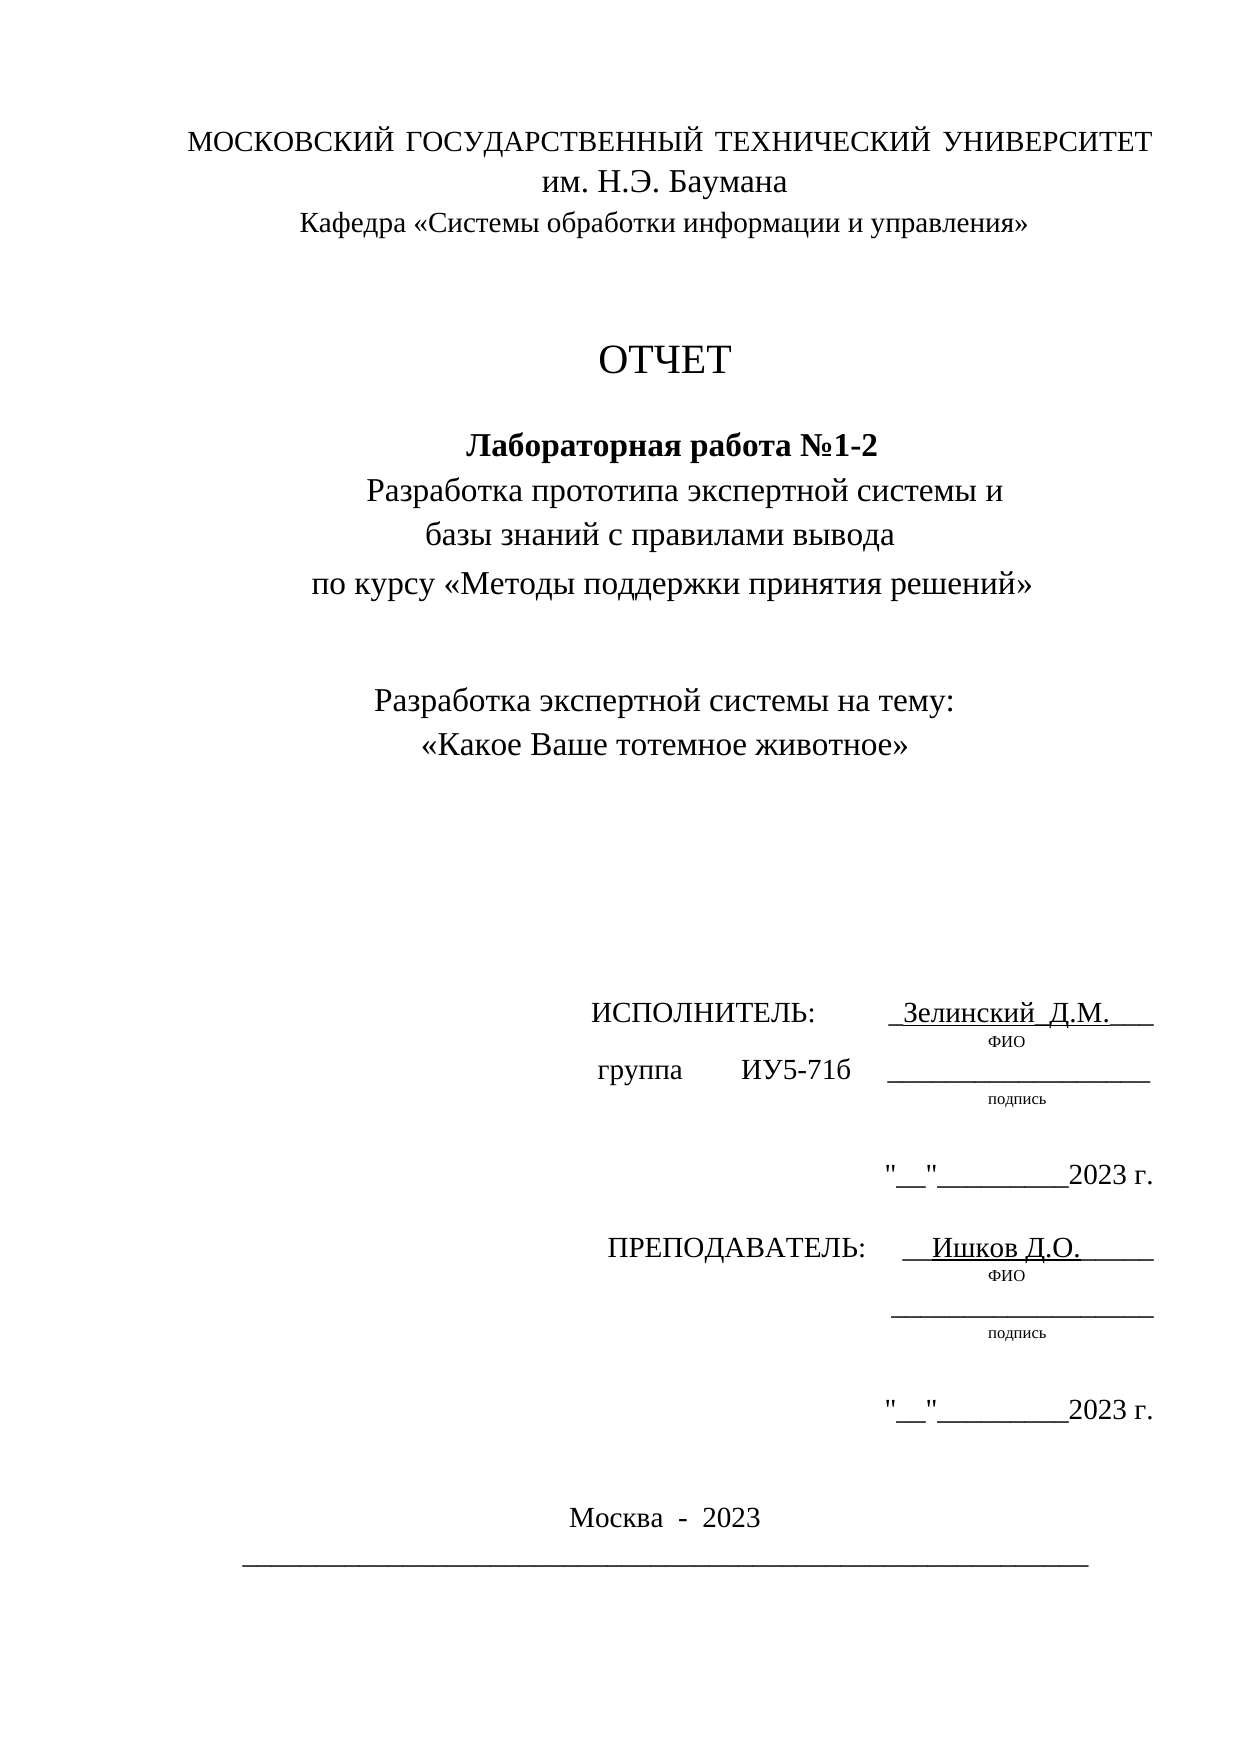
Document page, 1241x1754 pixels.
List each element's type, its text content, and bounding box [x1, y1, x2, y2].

text "__"_________2023 г. [177, 1392, 1153, 1426]
text ФИО [988, 1032, 1159, 1051]
text Кафедра «Системы обработки информации и управления» [177, 205, 1151, 239]
subtitle ОТЧЕТ [177, 335, 1152, 383]
text ПРЕПОДАВАТЕЛЬ: __Ишков Д.О._____ [177, 1230, 1153, 1263]
text группа ИУ5-71б __________________ [177, 1052, 1150, 1086]
text подпись [988, 1088, 1159, 1108]
text «Какое Ваше тотемное животное» [177, 724, 1152, 763]
text Лабораторная работа №1-2 [184, 426, 1159, 464]
text ФИО [988, 1266, 1159, 1285]
text __________________ [177, 1287, 1153, 1320]
text Разработка прототипа экспертной системы и базы знаний с правилами вывода [366, 470, 1004, 552]
text подпись [988, 1323, 1159, 1342]
text ИСПОЛНИТЕЛЬ: _Зелинский_Д.М.___ [177, 996, 1153, 1029]
text Москва - 2023 __________________________________________________________ [177, 1501, 1152, 1570]
text "__"_________2023 г. [177, 1157, 1153, 1191]
text Разработка экспертной системы на тему: [177, 680, 1152, 718]
subtitle по курсу «Методы поддержки принятия решений» [184, 563, 1159, 602]
text МОСКОВСКИЙ ГОСУДАРСТВЕННЫЙ ТЕХНИЧЕСКИЙ УНИВЕРСИТЕТ им. Н.Э. Баумана [187, 124, 1153, 200]
